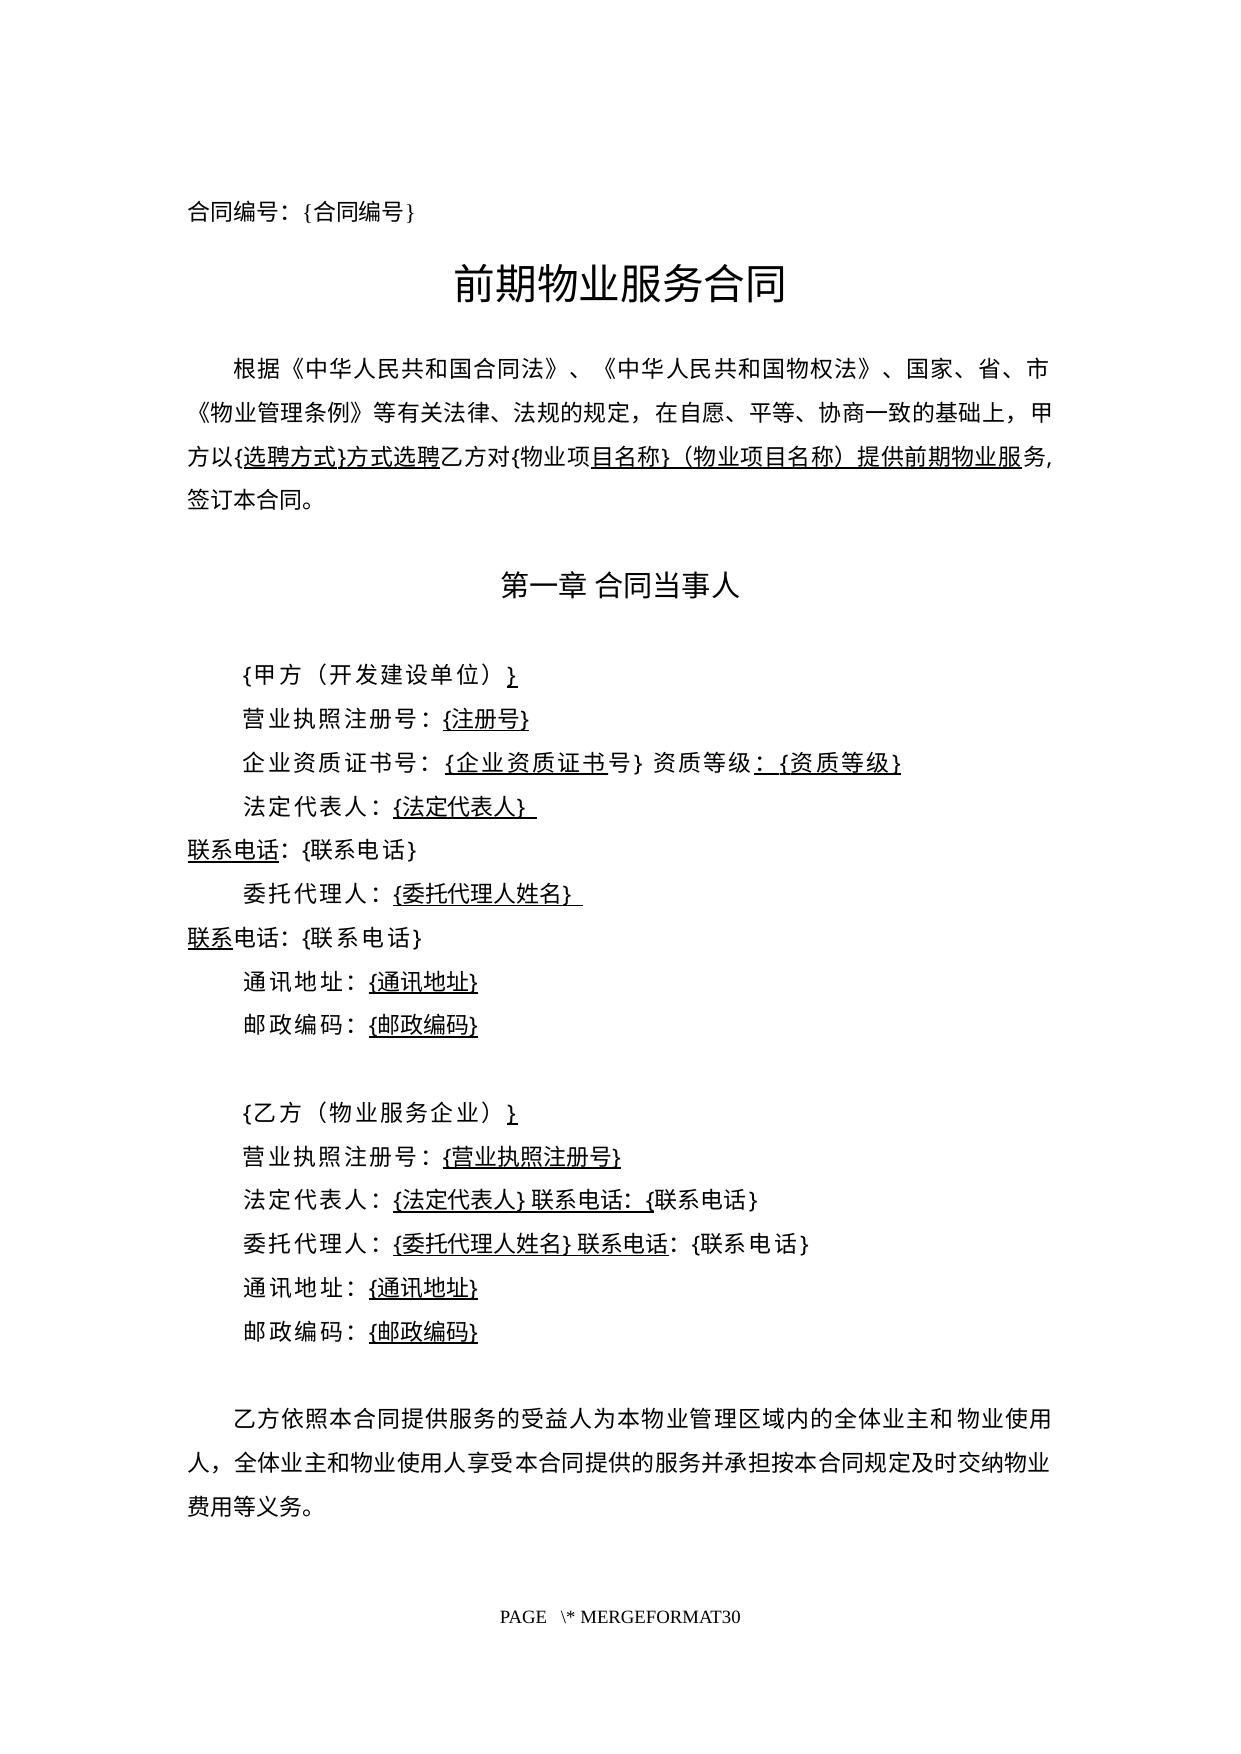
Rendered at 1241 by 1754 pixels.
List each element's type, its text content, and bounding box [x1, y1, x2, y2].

text 营业执照注册号：{注册号} [187, 693, 1053, 736]
text 法定代表人：{法定代表人} 联系电话：{联系电话} [187, 1174, 1053, 1218]
text 通讯地址：{通讯地址} [187, 1261, 1053, 1305]
text 委托代理人：{委托代理人姓名} 联系电话：{联系电话} [187, 1218, 1053, 1261]
text 邮政编码：{邮政编码} [187, 999, 1053, 1043]
text 企业资质证书号：{企业资质证书号} 资质等级：{资质等级} [187, 736, 1053, 780]
text {甲方（开发建设单位）} [187, 649, 1053, 693]
list 第一章 合同当事人 [187, 561, 1053, 605]
text 根据《中华人民共和国合同法》、《中华人民共和国物权法》、国家、省、市《物业管理条例》等有关法律、法规的规定，在自愿、平等、协商一致的基础上，甲方以{选聘方式}方式选聘乙方对{物业项目名称}（物业项目名称）提供前期物业服务, 签订本合同。 [187, 343, 1053, 518]
text 邮政编码：{邮政编码} [187, 1305, 1053, 1349]
text 乙方依照本合同提供服务的受益人为本物业管理区域内的全体业主和物业使用人，全体业主和物业使用人享受本合同提供的服务并承担按本合同规定及时交纳物业费用等义务。 [187, 1393, 1053, 1524]
text 营业执照注册号：{营业执照注册号} [187, 1130, 1053, 1174]
subtitle 前期物业服务合同 [187, 264, 1053, 308]
text 委托代理人：{委托代理人姓名} 联系电话：{联系电话} [187, 868, 1053, 955]
text {乙方（物业服务企业）} [187, 1086, 1053, 1130]
text 通讯地址：{通讯地址} [187, 955, 1053, 999]
subtitle 合同编号：{合同编号} [187, 185, 1053, 229]
text 法定代表人：{法定代表人} 联系电话：{联系电话} [187, 780, 1053, 868]
